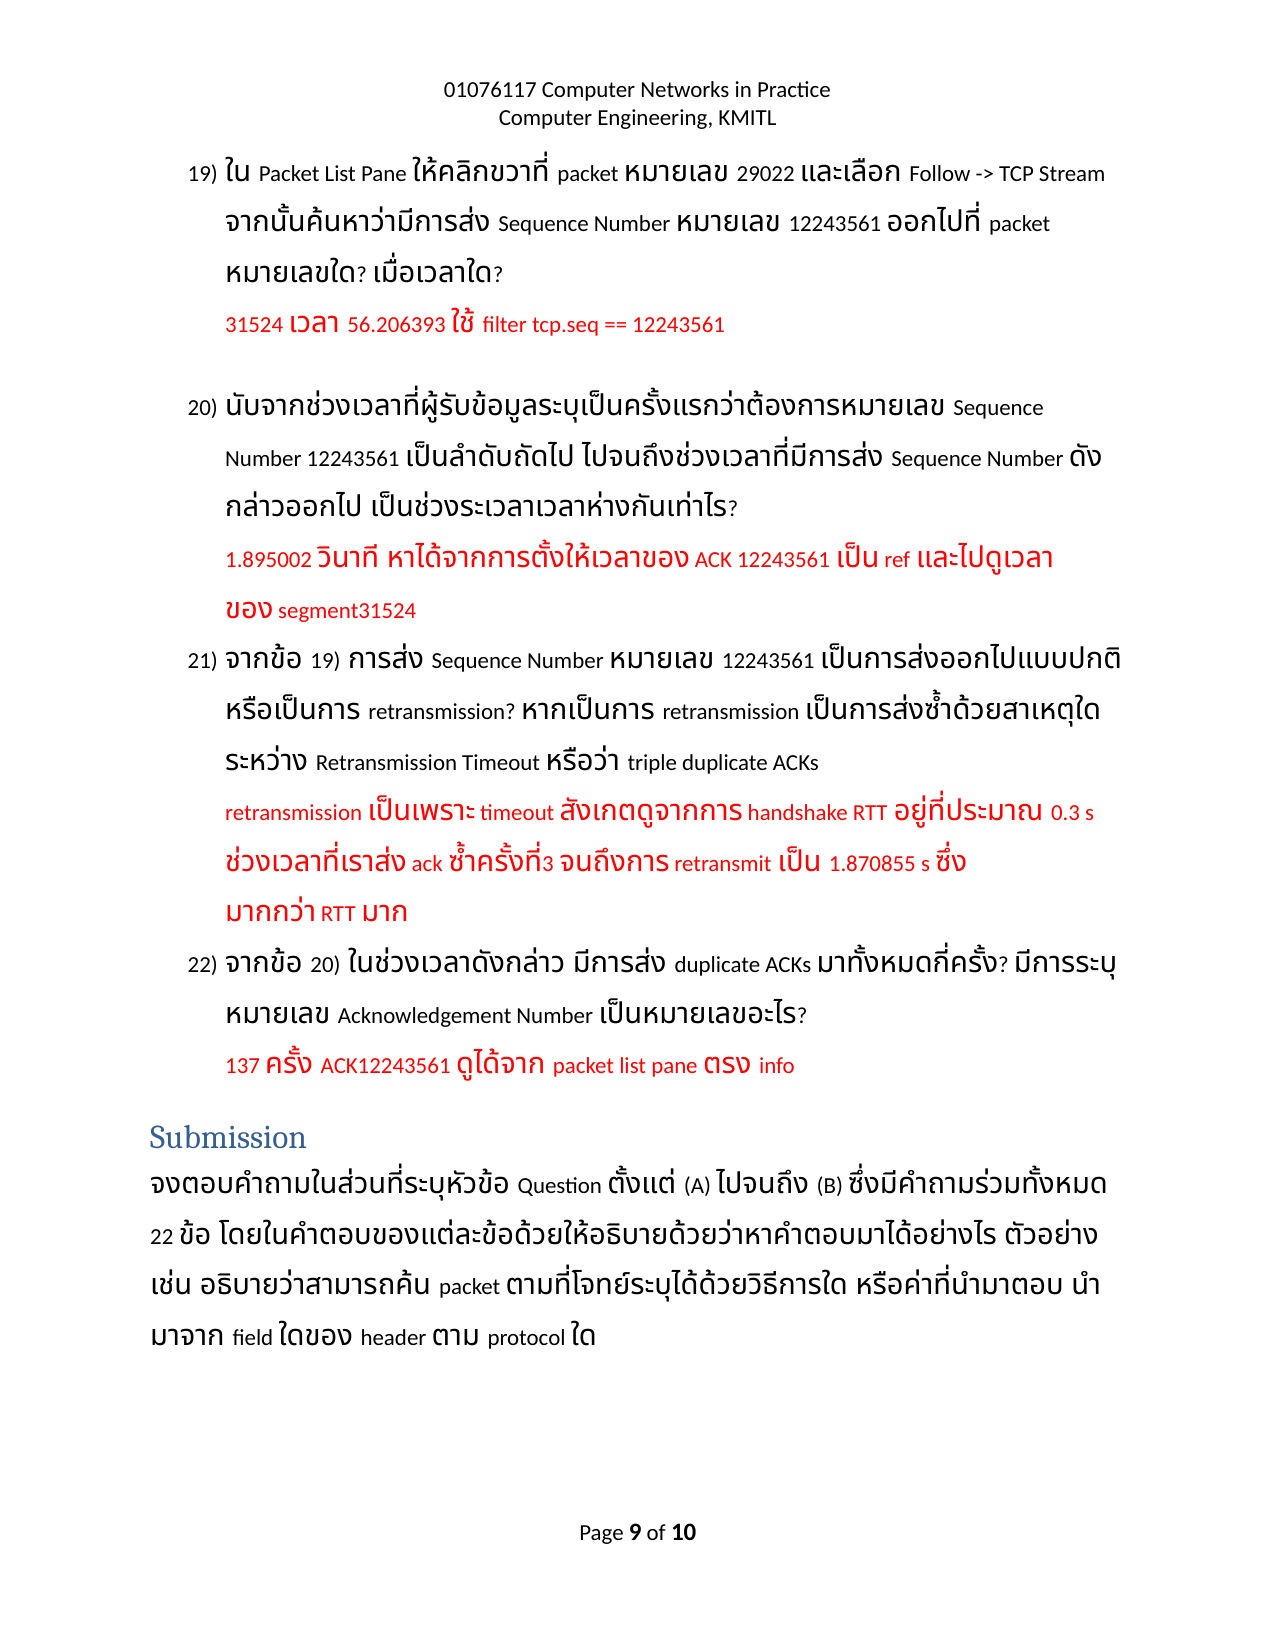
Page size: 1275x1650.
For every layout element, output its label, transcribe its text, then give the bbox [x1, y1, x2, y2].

subtitle Submission [150, 1118, 1125, 1157]
list 1.895002 วินาที หาได้จากการตั้งให้เวลาของACK 12243561เป็นrefและไปดูเวลาของsegment31524 [225, 537, 1125, 631]
list นับจากช่วงเวลาที่ผู้รับข้อมูลระบุเป็นครั้งแรกว่าต้องการหมายเลข Sequence Number 12243561 เป็นลำดับถัดไป ไปจนถึงช่วงเวลาที่มีการส่ง Sequence Number ดังกล่าวออกไป เป็นช่วงระเวลาเวลาห่างกันเท่าไร? [187, 385, 1125, 530]
list 31524 เวลา 56.206393 ใช้ filter tcp.seq == 12243561 [225, 302, 1125, 346]
list ใน Packet List Pane ให้คลิกขวาที่ packet หมายเลข 29022 และเลือก Follow -> TCP Stream จากนั้นค้นหาว่ามีการส่ง Sequence Number หมายเลข 12243561 ออกไปที่ packet หมายเลขใด? เมื่อเวลาใด? [187, 150, 1125, 295]
list จากข้อ 20) ในช่วงเวลาดังกล่าว มีการส่ง duplicate ACKs มาทั้งหมดกี่ครั้ง? มีการระบุหมายเลข Acknowledgement Number เป็นหมายเลขอะไร? [187, 942, 1125, 1036]
list จากข้อ 19) การส่ง Sequence Number หมายเลข 12243561 เป็นการส่งออกไปแบบปกติหรือเป็นการ retransmission? หากเป็นการ retransmission เป็นการส่งซ้ำด้วยสาเหตุใด ระหว่าง Retransmission Timeout หรือว่า triple duplicate ACKs [187, 638, 1125, 783]
list 137 ครั้ง ACK12243561 ดูได้จาก packet list pane ตรง info [225, 1043, 1125, 1087]
text จงตอบคำถามในส่วนที่ระบุหัวข้อ Question ตั้งแต่ (A) ไปจนถึง (B) ซึ่งมีคำถามร่วมทั้งหมด 22 ข้อ โดยในคำตอบของแต่ละข้อด้วยให้อธิบายด้วยว่าหาคำตอบมาได้อย่างไร ตัวอย่างเช่น อธิบายว่าสามารถค้น packet ตามที่โจทย์ระบุได้ด้วยวิธีการใด หรือค่าที่นำมาตอบ นำมาจาก field ใดของ header ตาม protocol ใด [150, 1162, 1125, 1358]
list retransmission เป็นเพราะtimeout สังเกตดูจากการhandshake RTTอยู่ที่ประมาณ 0.3 s ช่วงเวลาที่เราส่งackซ้ำครั้งที่3จนถึงการretransmitเป็น 1.870855 s ซึ่งมากกว่าRTTมาก [225, 790, 1125, 935]
